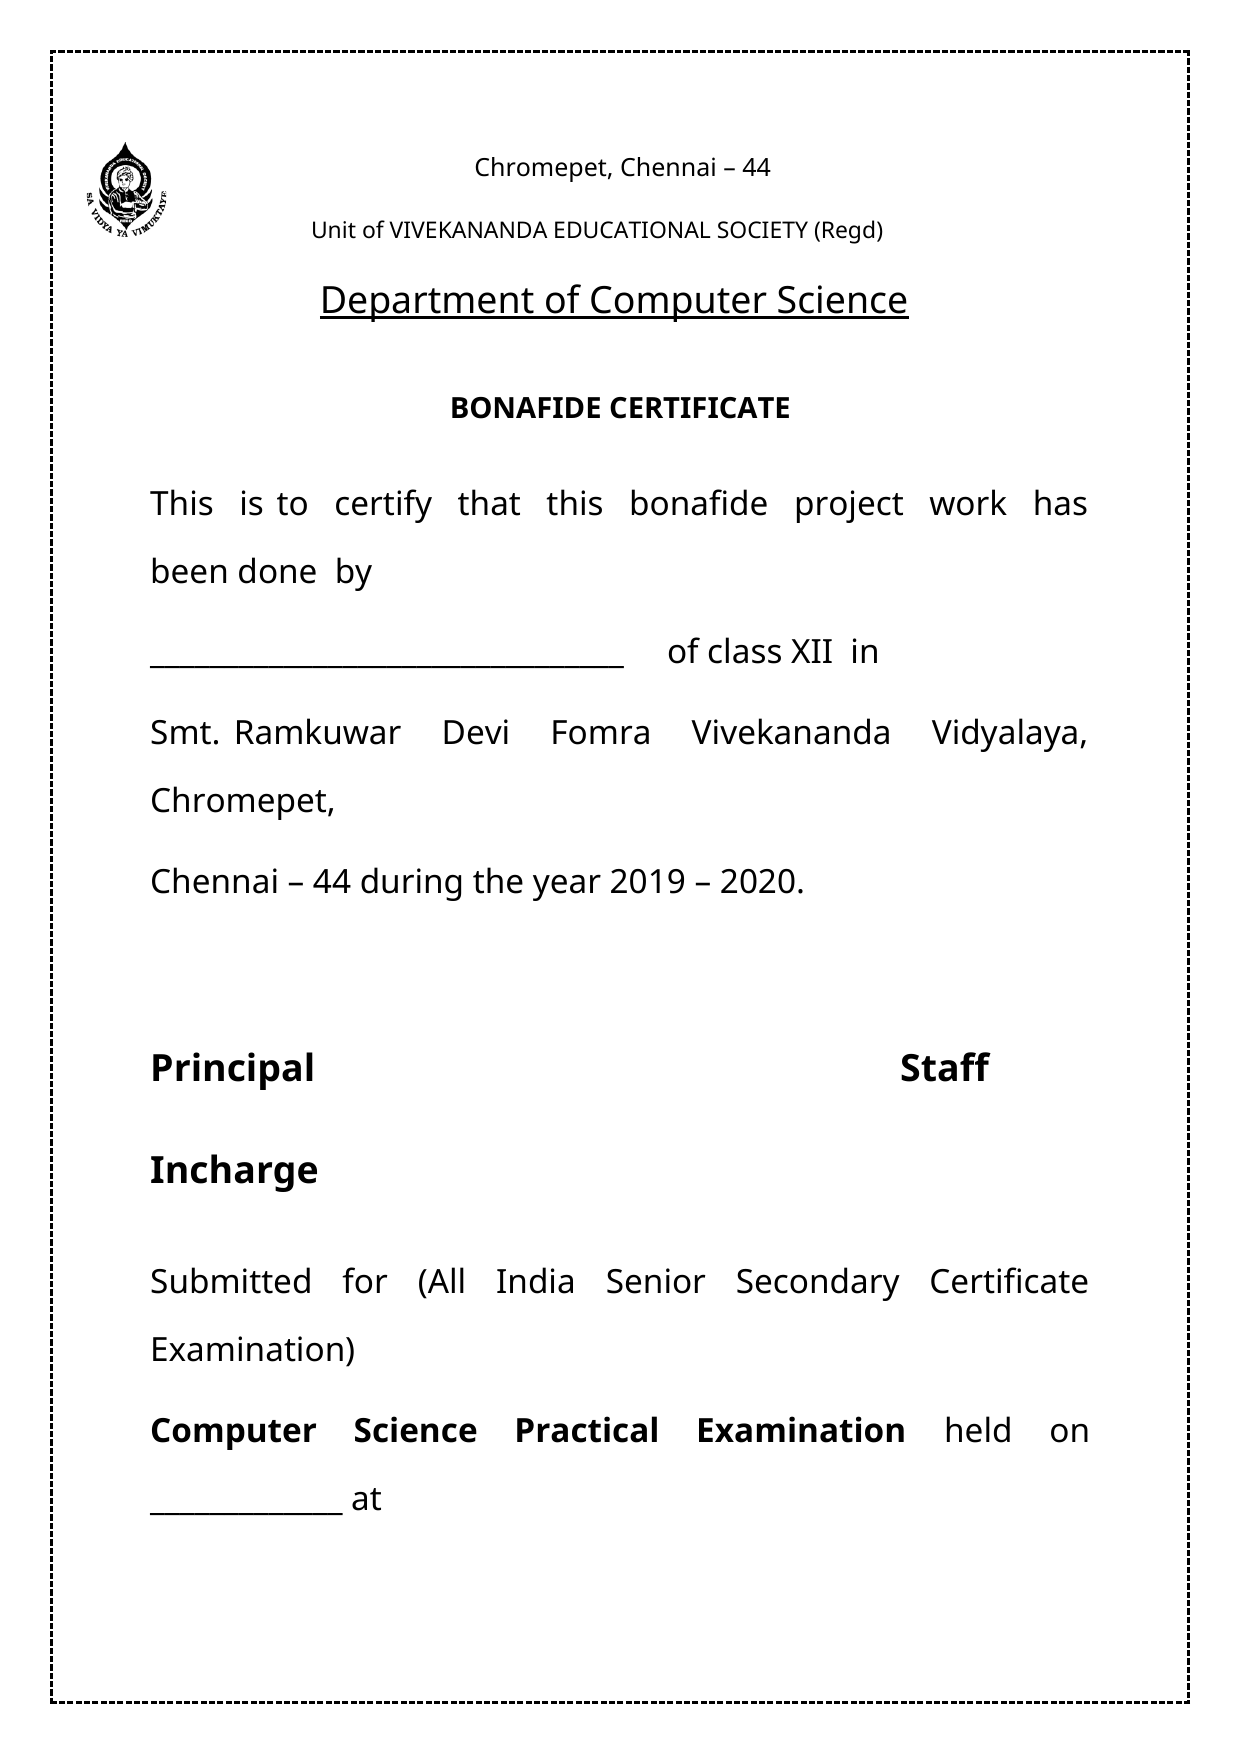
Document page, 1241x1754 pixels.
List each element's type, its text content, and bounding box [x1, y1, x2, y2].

text Unit of VIVEKANANDA EDUCATIONAL SOCIETY (Regd) [150, 213, 1090, 245]
text Department of Computer Science [300, 273, 1090, 324]
text Computer Science Practical Examination held on _____________ at [150, 1407, 1090, 1520]
text BONAFIDE CERTIFICATE [150, 387, 1090, 427]
text Chromepet, Chennai – 44 [167, 150, 1090, 184]
text Chennai – 44 during the year 2019 – 2020. [150, 857, 1090, 903]
text Principal Staff Incharge [150, 1041, 1090, 1194]
text This is to certify that this bonafide project work has been done by [150, 479, 1090, 593]
text ________________________________ of class XII in [150, 628, 1090, 673]
text Submitted for (All India Senior Secondary Certificate Examination) [150, 1258, 1090, 1372]
text Smt. Ramkuwar Devi Fomra Vivekananda Vidyalaya, Chromepet, [150, 709, 1090, 822]
picture [86, 142, 167, 237]
